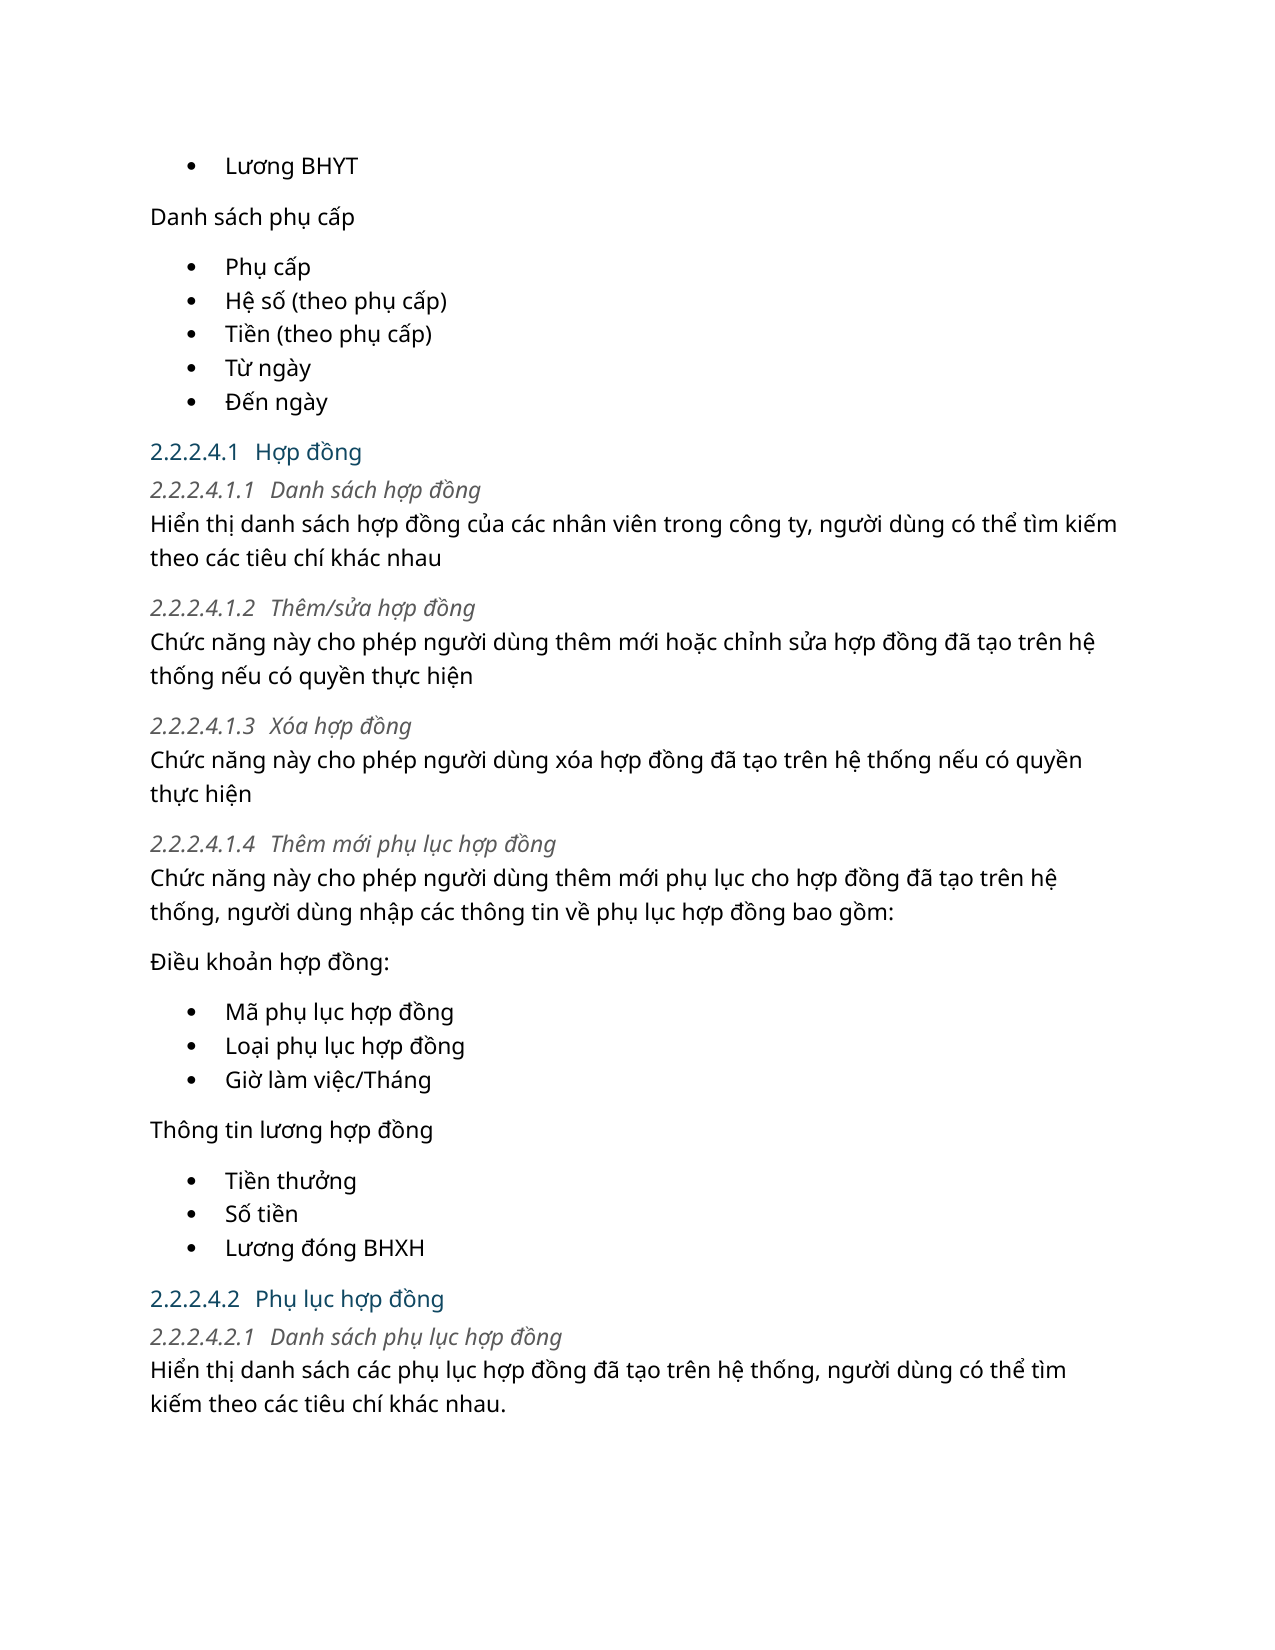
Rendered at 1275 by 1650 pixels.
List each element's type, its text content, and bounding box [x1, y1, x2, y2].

subtitle Phụ lục hợp đồng [150, 1282, 1125, 1314]
list Từ ngày [187, 352, 1125, 383]
text Chức năng này cho phép người dùng thêm mới phụ lục cho hợp đồng đã tạo trên hệ thống, người dùng nhập các thông tin về phụ lục hợp đồng bao gồm: [150, 862, 1125, 927]
text Điều khoản hợp đồng: [150, 946, 1125, 977]
list Lương BHYT [187, 150, 1125, 181]
list Phụ cấp [187, 251, 1125, 282]
list Tiền (theo phụ cấp) [187, 318, 1125, 349]
list Hệ số (theo phụ cấp) [187, 284, 1125, 316]
subtitle Hợp đồng [150, 436, 1125, 467]
list Giờ làm việc/Tháng [187, 1064, 1125, 1095]
text Thông tin lương hợp đồng [150, 1114, 1125, 1145]
list Tiền thưởng [187, 1164, 1125, 1196]
list Số tiền [187, 1198, 1125, 1229]
text Chức năng này cho phép người dùng thêm mới hoặc chỉnh sửa hợp đồng đã tạo trên hệ thống nếu có quyền thực hiện [150, 626, 1125, 691]
subtitle Xóa hợp đồng [150, 710, 1125, 741]
subtitle Thêm/sửa hợp đồng [150, 592, 1125, 623]
text Hiển thị danh sách các phụ lục hợp đồng đã tạo trên hệ thống, người dùng có thể tìm kiếm theo các tiêu chí khác nhau. [150, 1354, 1125, 1419]
list Lương đóng BHXH [187, 1232, 1125, 1263]
subtitle Danh sách hợp đồng [150, 474, 1125, 505]
list Đến ngày [187, 386, 1125, 417]
subtitle Thêm mới phụ lục hợp đồng [150, 828, 1125, 859]
text Chức năng này cho phép người dùng xóa hợp đồng đã tạo trên hệ thống nếu có quyền thực hiện [150, 744, 1125, 809]
list Mã phụ lục hợp đồng [187, 996, 1125, 1027]
list Loại phụ lục hợp đồng [187, 1030, 1125, 1061]
text Hiển thị danh sách hợp đồng của các nhân viên trong công ty, người dùng có thể tìm kiếm theo các tiêu chí khác nhau [150, 508, 1125, 573]
text Danh sách phụ cấp [150, 200, 1125, 232]
subtitle Danh sách phụ lục hợp đồng [150, 1320, 1125, 1352]
